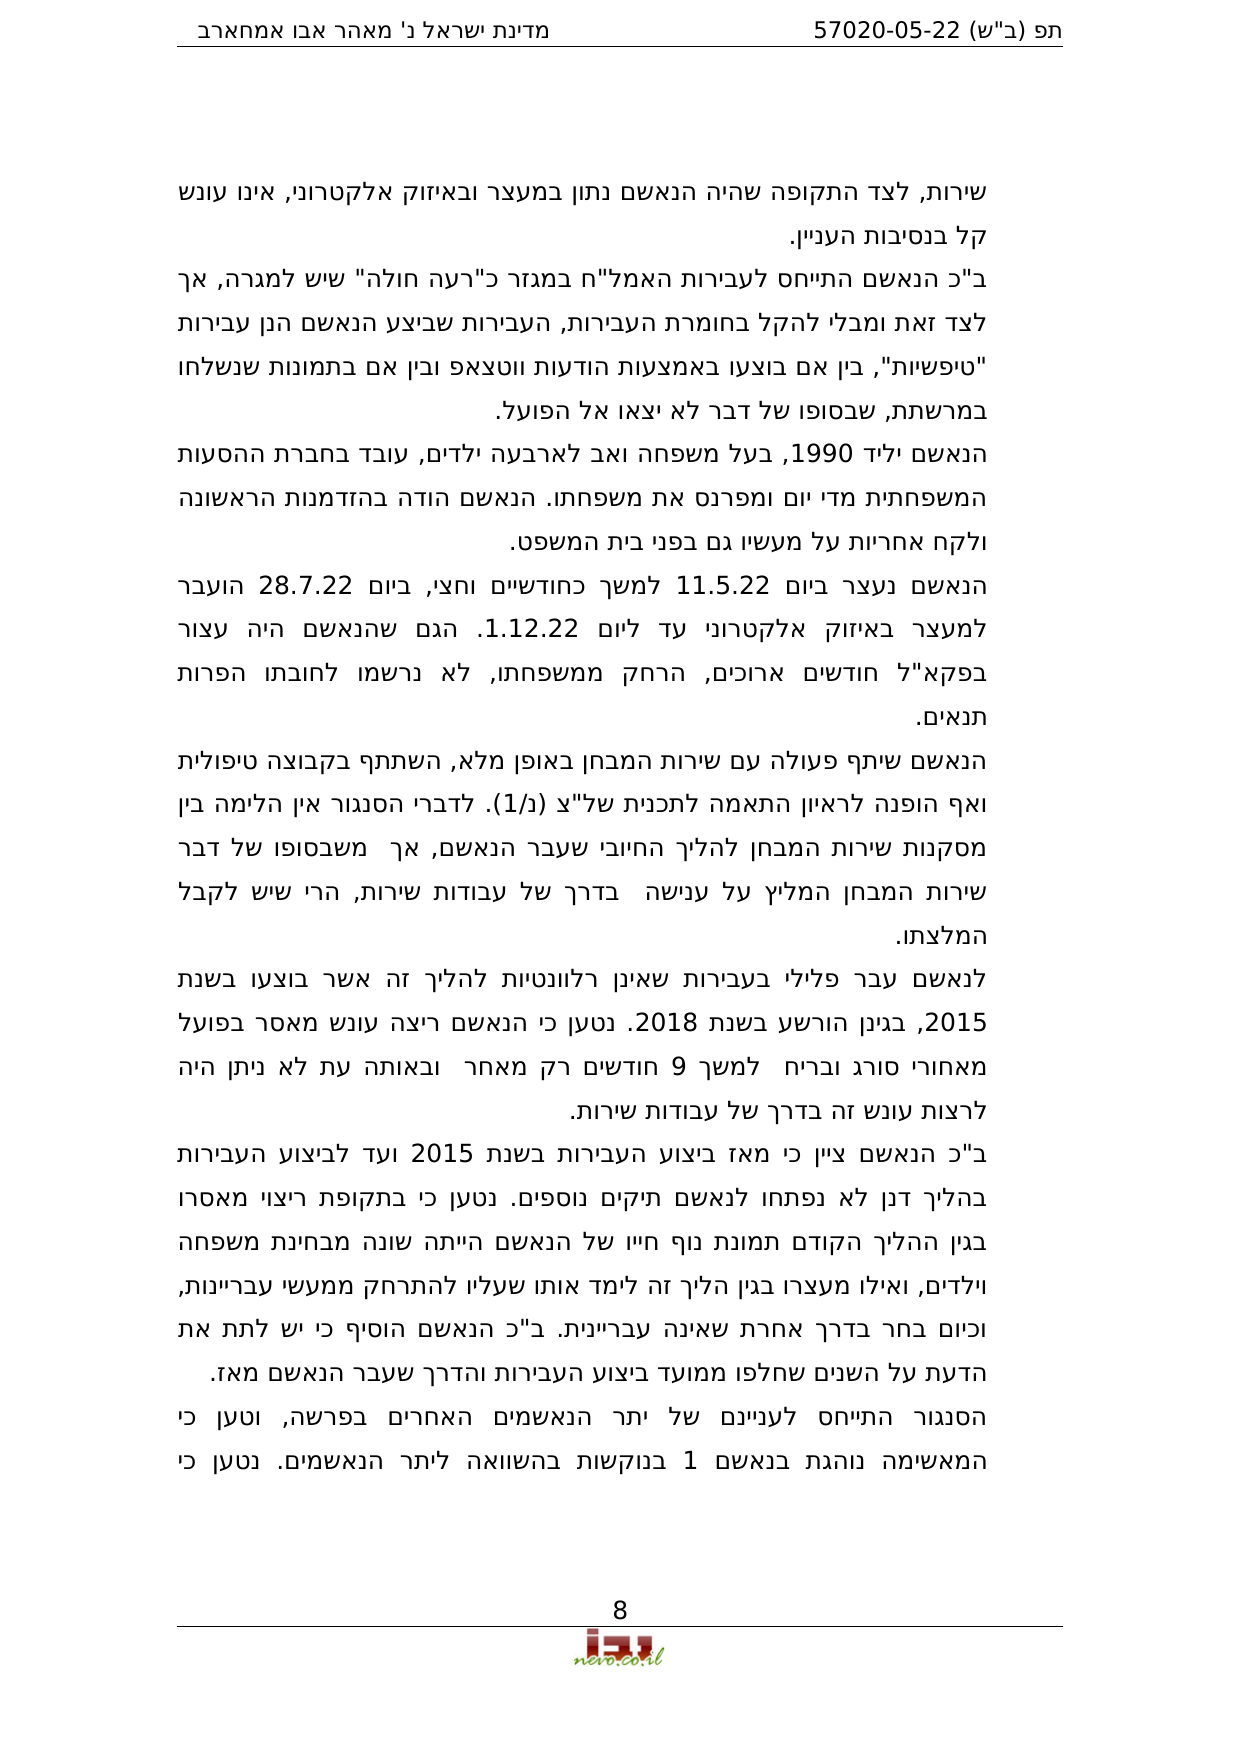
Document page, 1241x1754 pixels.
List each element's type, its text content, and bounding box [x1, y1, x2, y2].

text הנאשם נעצר ביום 11.5.22 למשך כחודשיים וחצי, ביום 28.7.22 הועבר למעצר באיזוק אלקטרוני עד ליום 1.12.22. הגם שהנאשם היה עצור בפקא"ל חודשים ארוכים, הרחק ממשפחתו, לא נרשמו לחובתו הפרות תנאים. [177, 571, 988, 731]
text הנאשם יליד 1990, בעל משפחה ואב לארבעה ילדים, עובד בחברת ההסעות המשפחתית מדי יום ומפרנס את משפחתו. הנאשם הודה בהזדמנות הראשונה ולקח אחריות על מעשיו גם בפני בית המשפט. [177, 440, 988, 556]
text הנאשם שיתף פעולה עם שירות המבחן באופן מלא, השתתף בקבוצה טיפולית ואף הופנה לראיון התאמה לתכנית של"צ (נ/1). לדברי הסנגור אין הלימה בין מסקנות שירות המבחן להליך החיובי שעבר הנאשם, אך משבסופו של דבר שירות המבחן המליץ על ענישה בדרך של עבודות שירות, הרי שיש לקבל המלצתו. [177, 746, 988, 950]
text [177, 177, 1063, 250]
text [177, 1402, 988, 1475]
text ב"כ הנאשם התייחס לעבירות האמל"ח במגזר כ"רעה חולה" שיש למגרה, אך לצד זאת ומבלי להקל בחומרת העבירות, העבירות שביצע הנאשם הנן עבירות "טיפשיות", בין אם בוצעו באמצעות הודעות ווטצאפ ובין אם בתמונות שנשלחו במרשתת, שבסופו של דבר לא יצאו אל הפועל. [177, 265, 1063, 425]
text ב"כ הנאשם ציין כי מאז ביצוע העבירות בשנת 2015 ועד לביצוע העבירות בהליך דנן לא נפתחו לנאשם תיקים נוספים. נטען כי בתקופת ריצוי מאסרו בגין ההליך הקודם תמונת נוף חייו של הנאשם הייתה שונה מבחינת משפחה וילדים, ואילו מעצרו בגין הליך זה לימד אותו שעליו להתרחק ממעשי עבריינות, וכיום בחר בדרך אחרת שאינה עבריינית. ב"כ הנאשם הוסיף כי יש לתת את הדעת על השנים שחלפו ממועד ביצוע העבירות והדרך שעבר הנאשם מאז. [177, 1140, 988, 1388]
picture [574, 1628, 666, 1667]
text לנאשם עבר פלילי בעבירות שאינן רלוונטיות להליך זה אשר בוצעו בשנת 2015, בגינן הורשע בשנת 2018. נטען כי הנאשם ריצה עונש מאסר בפועל מאחורי סורג ובריח למשך 9 חודשים רק מאחר ובאותה עת לא ניתן היה לרצות עונש זה בדרך של עבודות שירות. [177, 965, 988, 1125]
